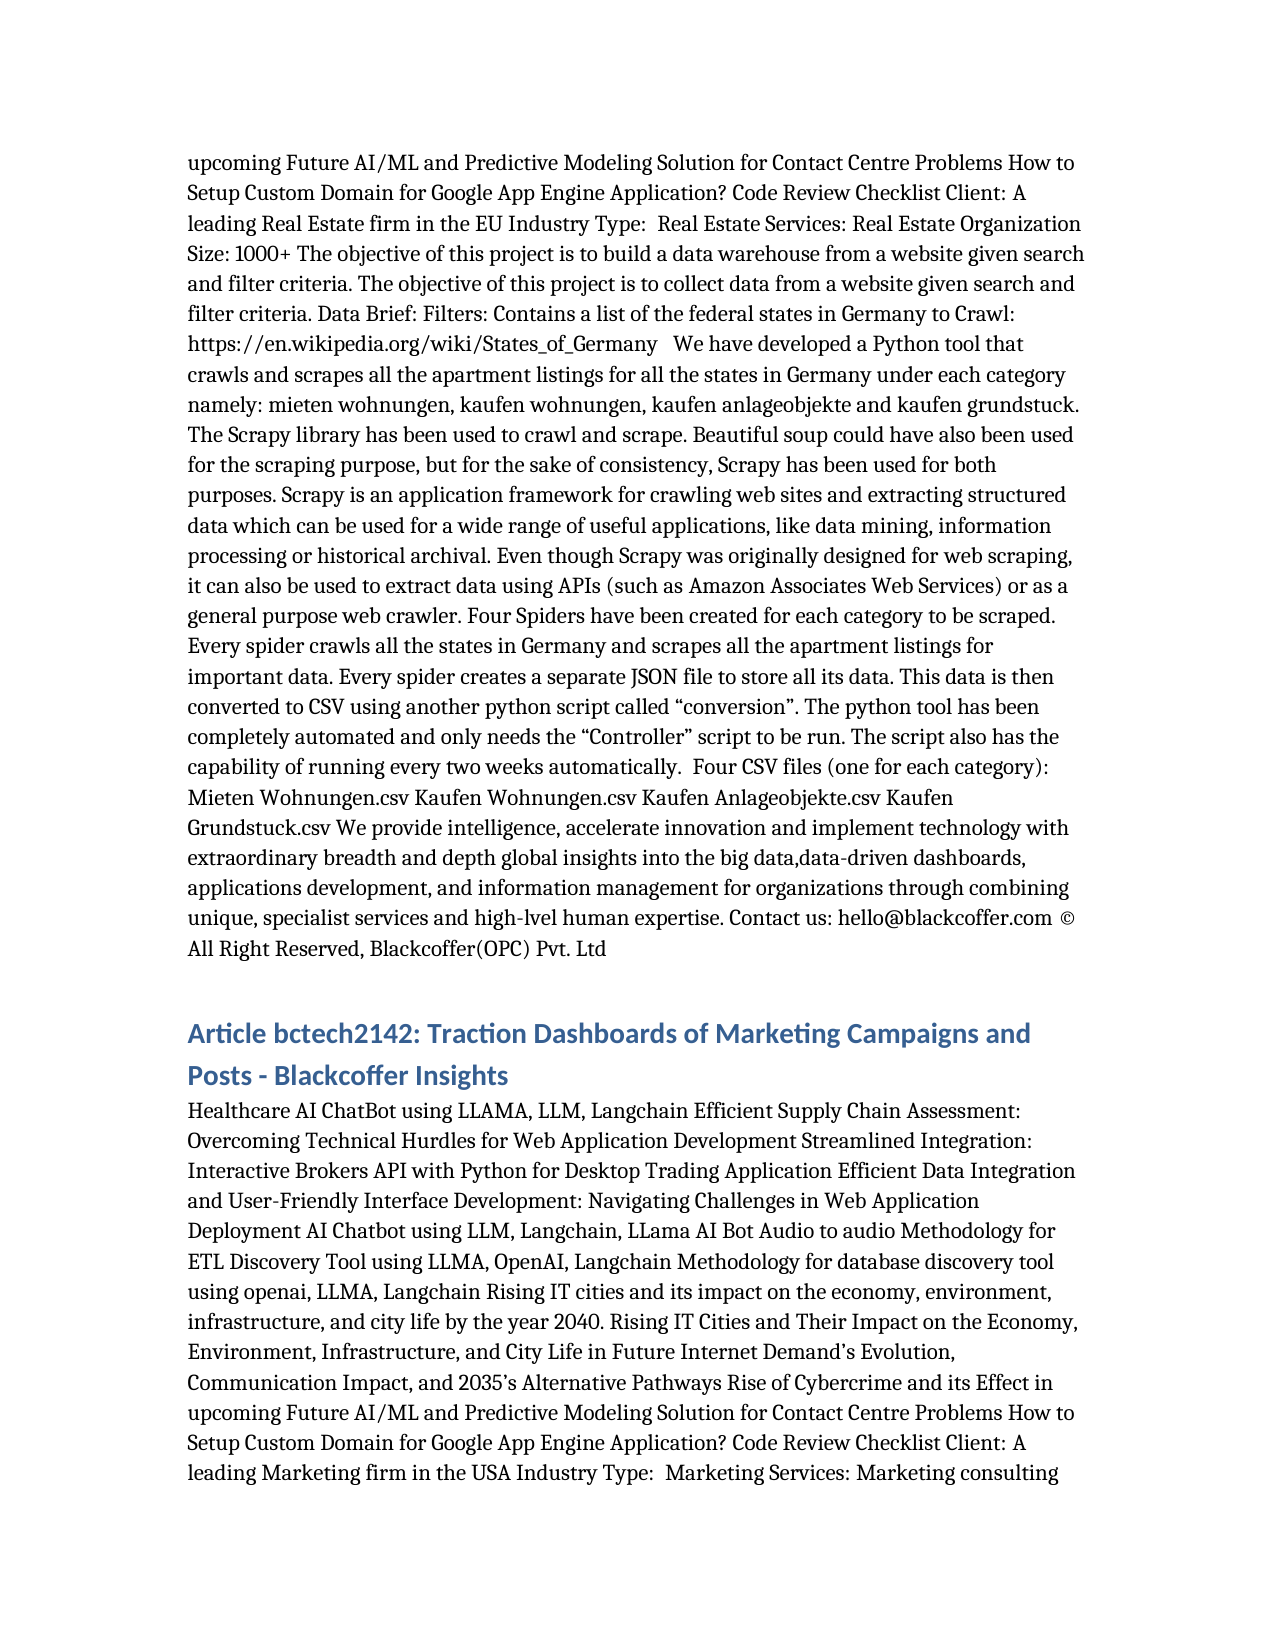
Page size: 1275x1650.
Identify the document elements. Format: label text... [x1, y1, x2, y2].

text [187, 1097, 1087, 1486]
subtitle Article bctech2142: Traction Dashboards of Marketing Campaigns and Posts - Blackcoffer Insights [187, 1016, 1087, 1092]
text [187, 150, 1087, 962]
